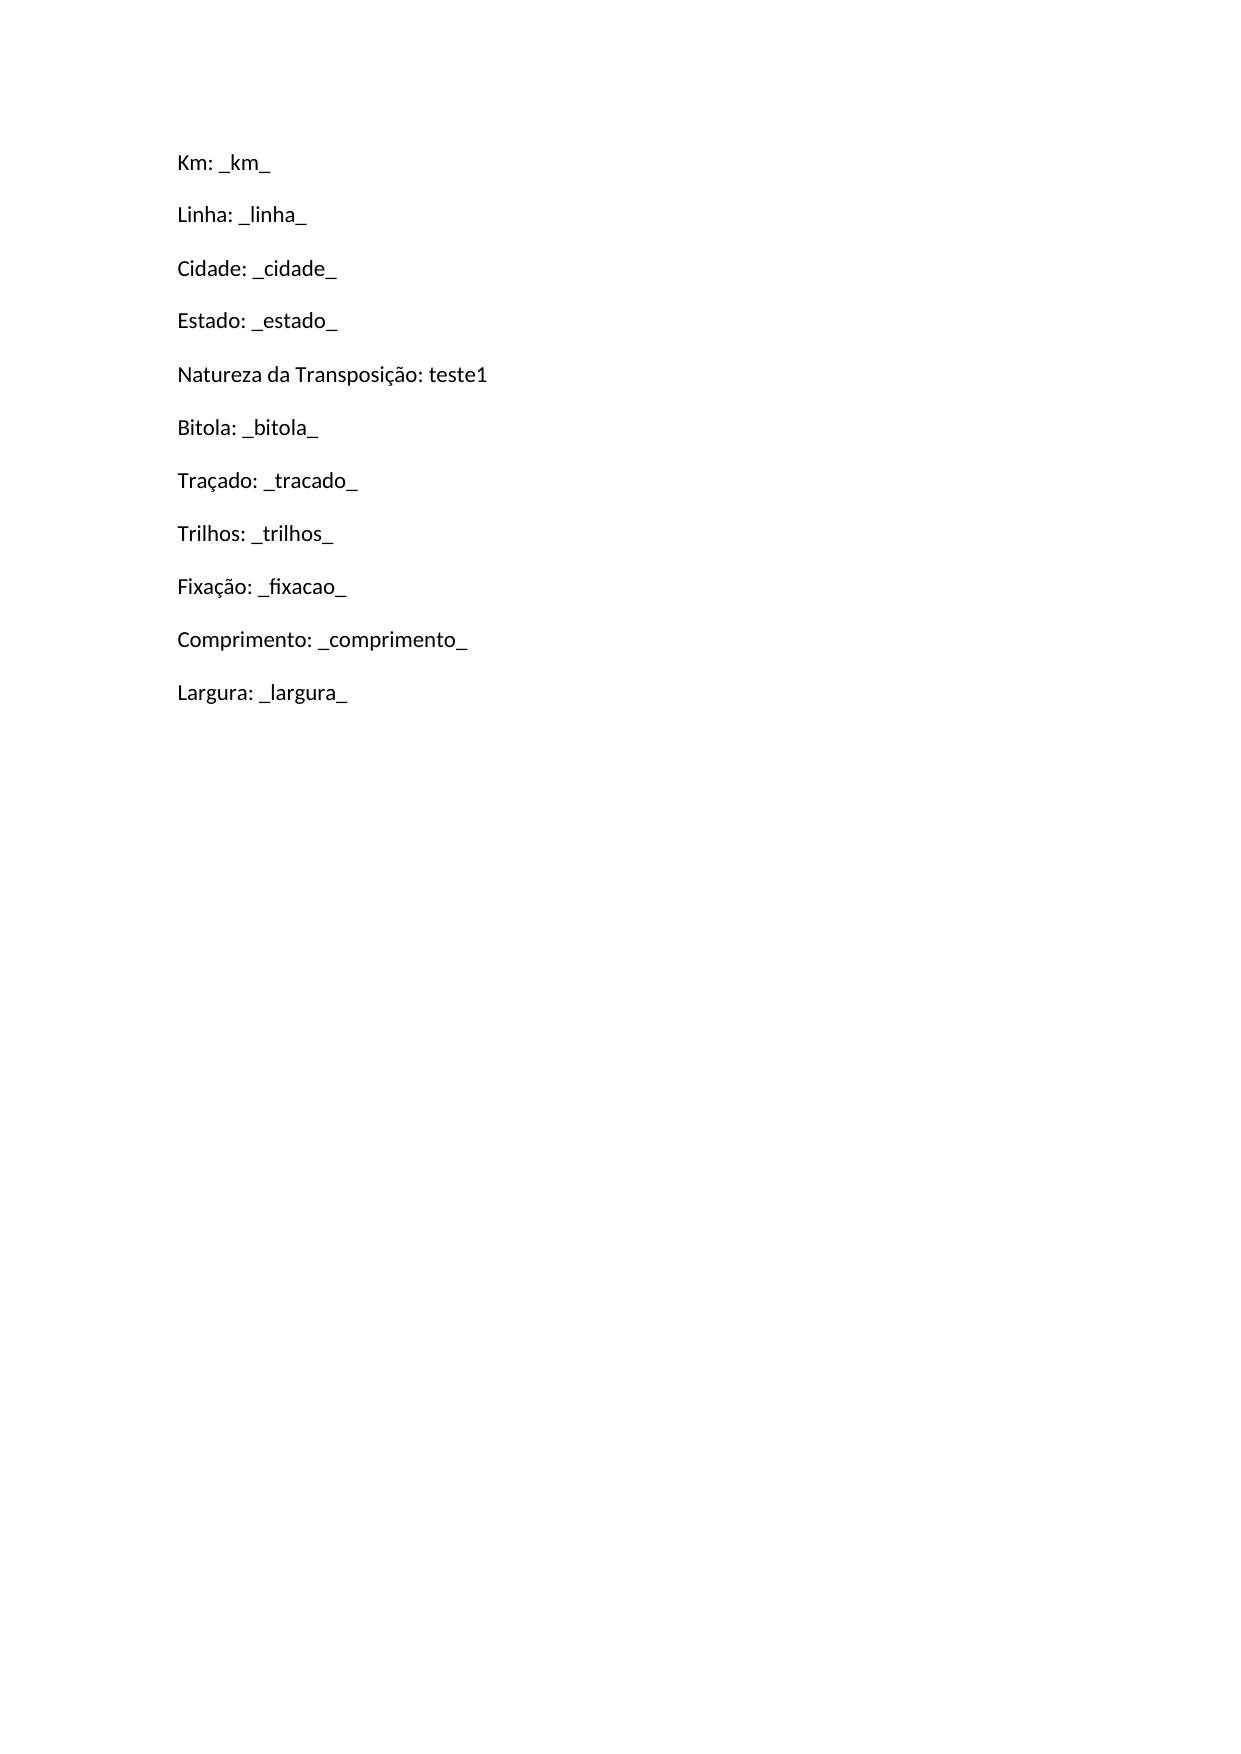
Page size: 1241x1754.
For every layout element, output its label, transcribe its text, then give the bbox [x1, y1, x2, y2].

text Cidade: _cidade_ [177, 254, 1063, 282]
text Km: _km_ [177, 148, 1063, 176]
text Fixação: _fixacao_ [177, 572, 1063, 600]
text Natureza da Transposição: teste1 [177, 360, 1063, 388]
text Comprimento: _comprimento_ [177, 625, 1063, 653]
text Linha: _linha_ [177, 201, 1063, 229]
text Largura: _largura_ [177, 678, 1063, 706]
text Estado: _estado_ [177, 307, 1063, 335]
text Bitola: _bitola_ [177, 413, 1063, 441]
text Traçado: _tracado_ [177, 466, 1063, 494]
text Trilhos: _trilhos_ [177, 519, 1063, 547]
